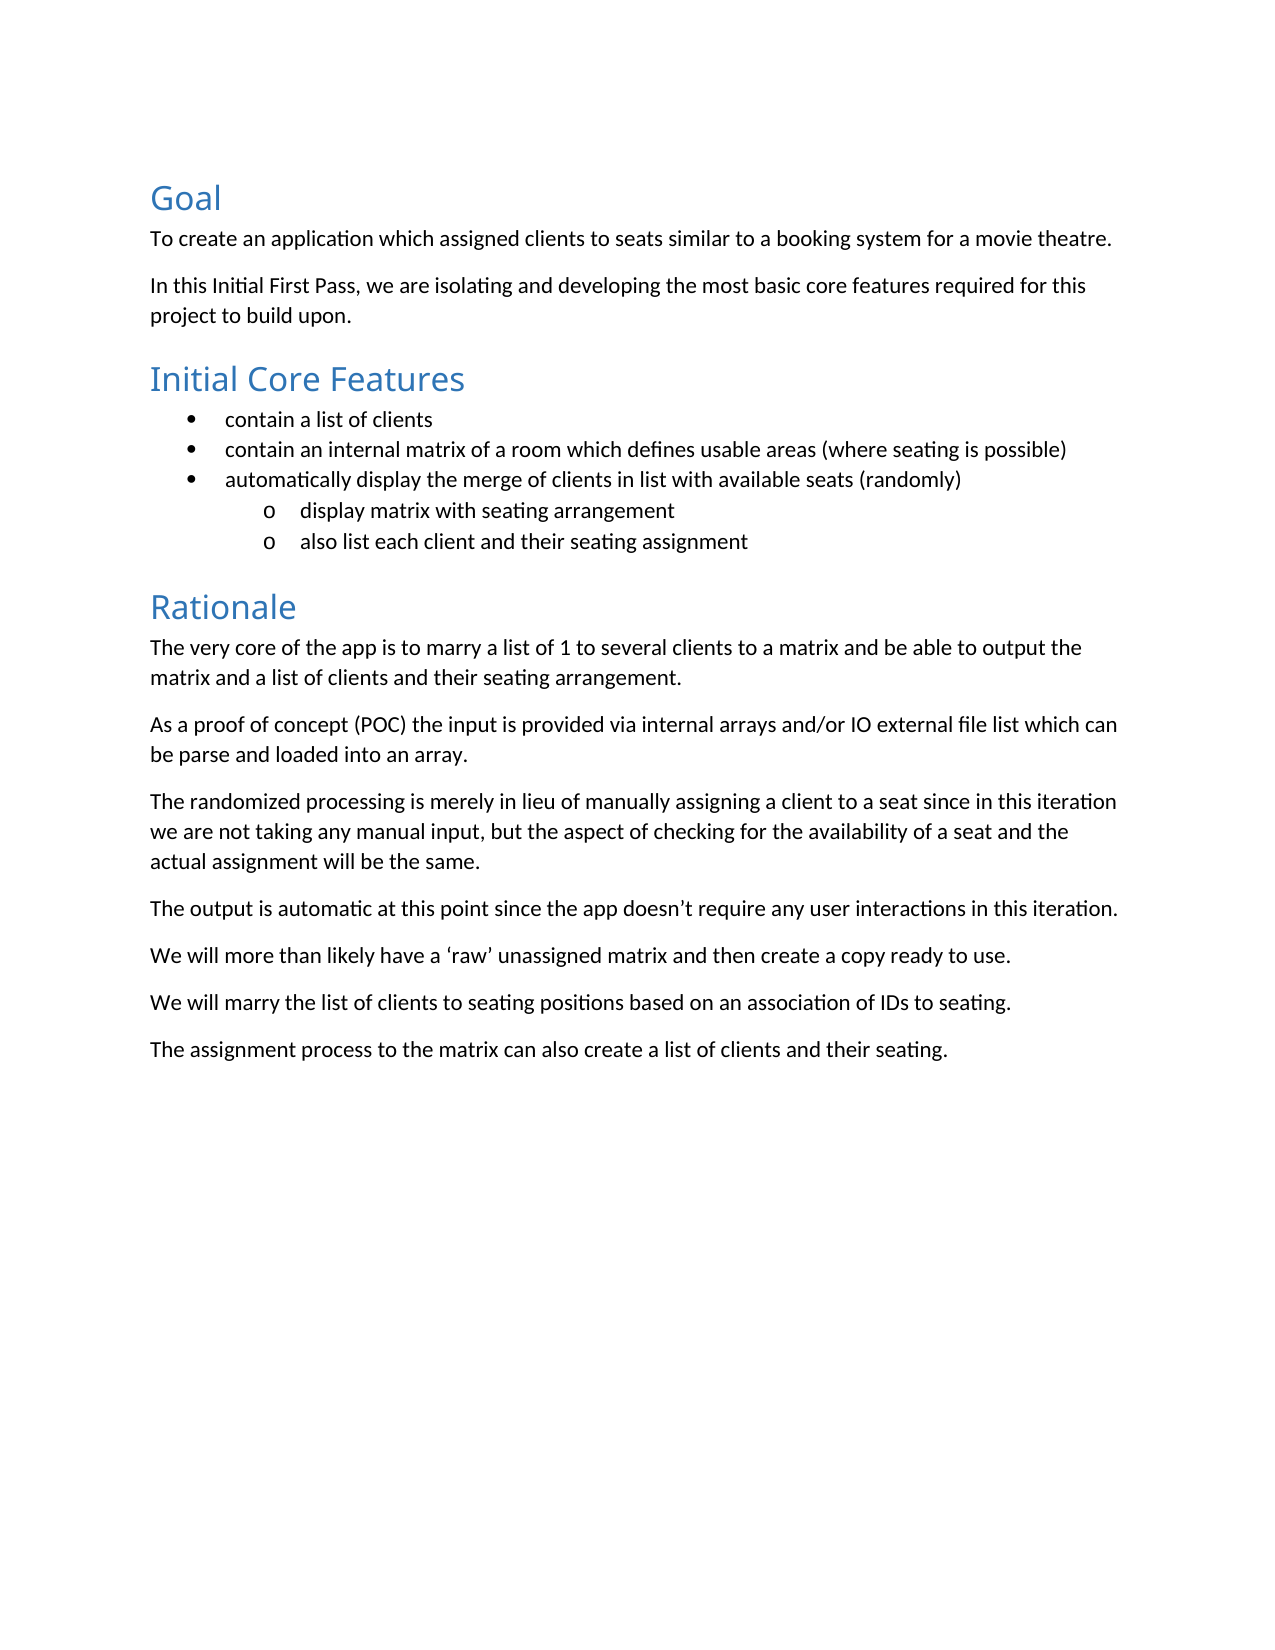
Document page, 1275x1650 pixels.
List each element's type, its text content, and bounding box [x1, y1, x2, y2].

subtitle Rationale [150, 584, 1125, 629]
subtitle Goal [150, 175, 1125, 220]
subtitle Initial Core Features [150, 356, 1125, 402]
list also list each client and their seating assignment [262, 527, 1125, 556]
list contain a list of clients [187, 405, 1125, 433]
text The output is automatic at this point since the app doesn’t require any user interactions in this iteration. [150, 894, 1125, 922]
text As a proof of concept (POC) the input is provided via internal arrays and/or IO external file list which can be parse and loaded into an array. [150, 710, 1125, 768]
text In this Initial First Pass, we are isolating and developing the most basic core features required for this project to build upon. [150, 271, 1125, 329]
list contain an internal matrix of a room which defines usable areas (where seating is possible) [187, 435, 1125, 463]
list display matrix with seating arrangement [262, 496, 1125, 525]
list automatically display the merge of clients in list with available seats (randomly) [187, 466, 1125, 494]
text We will marry the list of clients to seating positions based on an association of IDs to seating. [150, 988, 1125, 1016]
text The assignment process to the matrix can also create a list of clients and their seating. [150, 1035, 1125, 1063]
text The randomized processing is merely in lieu of manually assigning a client to a seat since in this iteration we are not taking any manual input, but the aspect of checking for the availability of a seat and the actual assignment will be the same. [150, 787, 1125, 875]
text We will more than likely have a ‘raw’ unassigned matrix and then create a copy ready to use. [150, 941, 1125, 969]
text To create an application which assigned clients to seats similar to a booking system for a movie theatre. [150, 224, 1125, 252]
text The very core of the app is to marry a list of 1 to several clients to a matrix and be able to output the matrix and a list of clients and their seating arrangement. [150, 633, 1125, 691]
